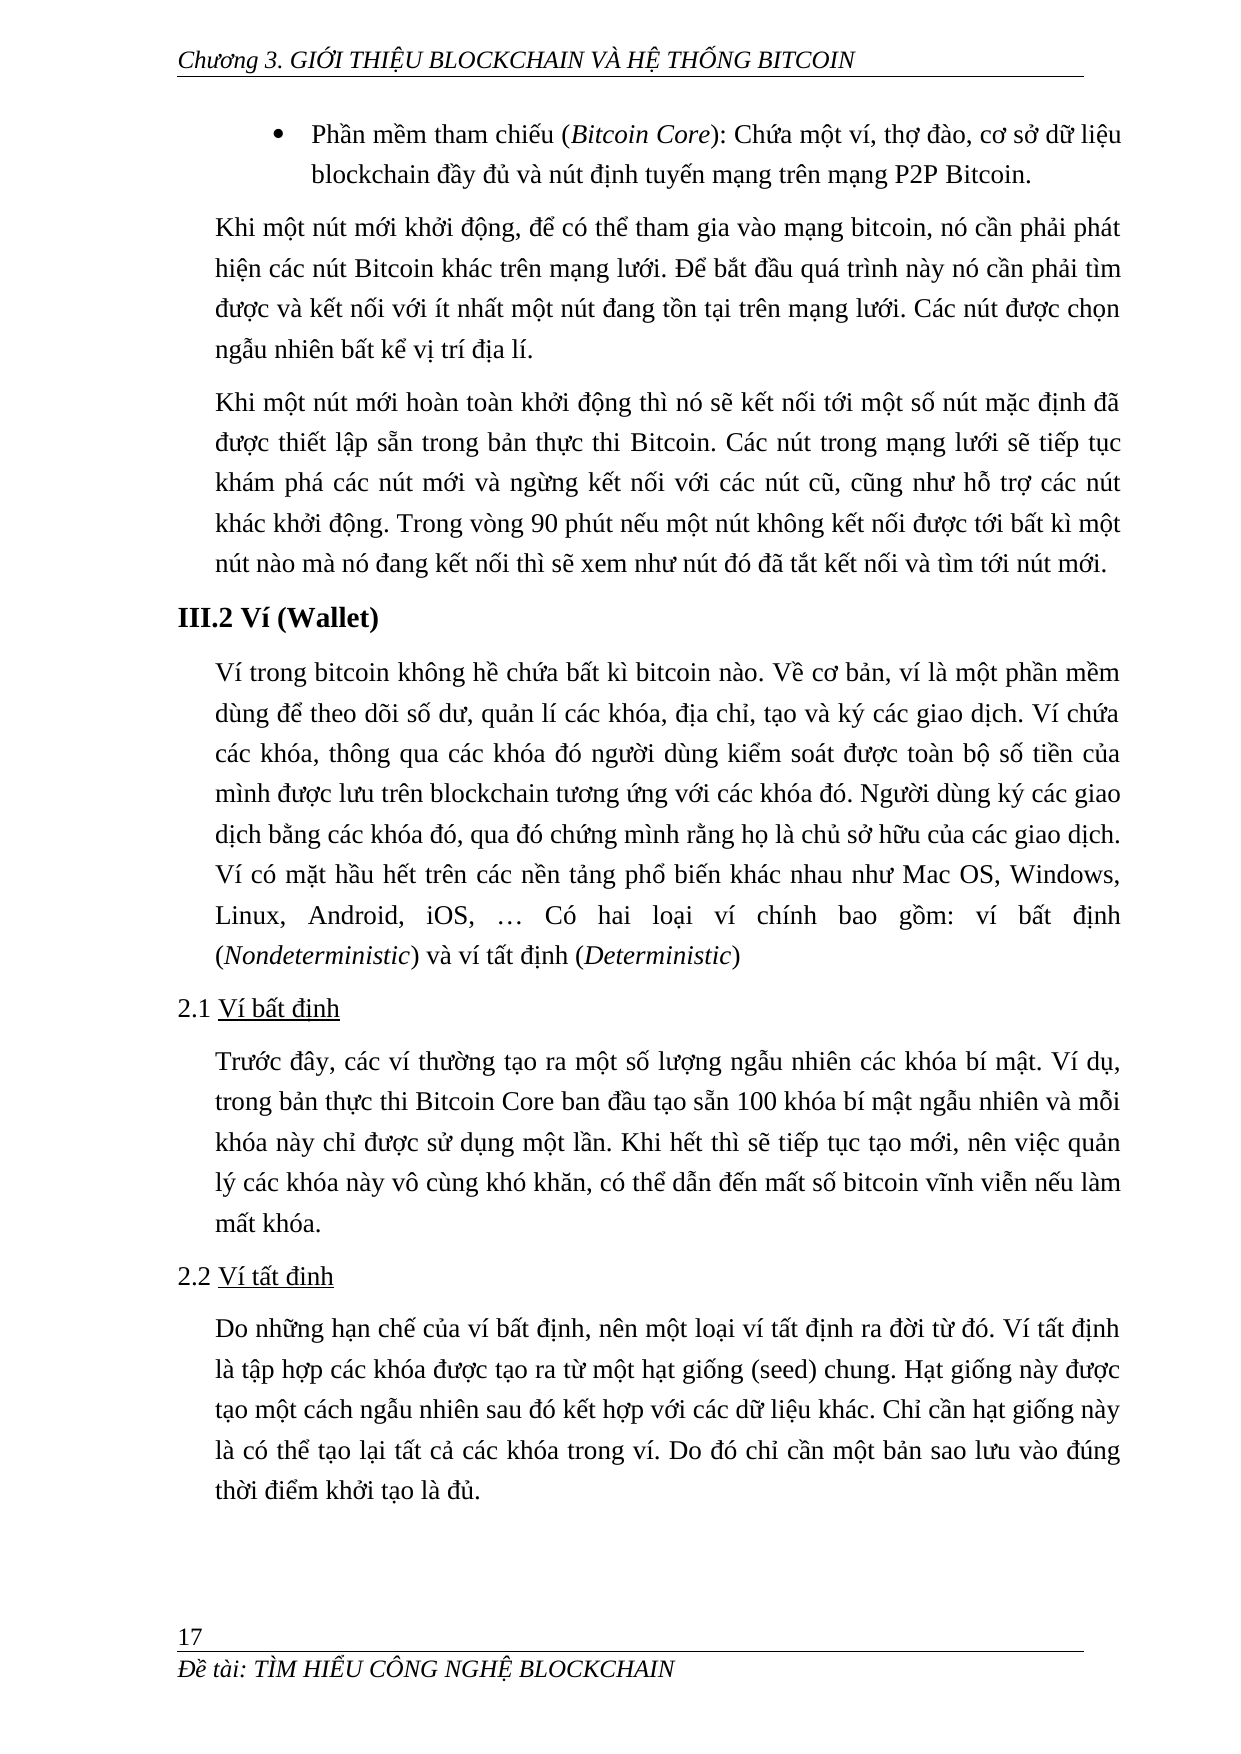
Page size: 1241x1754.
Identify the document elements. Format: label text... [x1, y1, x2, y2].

subtitle Ví bất định [177, 992, 1122, 1023]
text Ví trong bitcoin không hề chứa bất kì bitcoin nào. Về cơ bản, ví là một phần mềm dùng để theo dõi số dư, quản lí các khóa, địa chỉ, tạo và ký các giao dịch. Ví chứa các khóa, thông qua các khóa đó người dùng kiểm soát được toàn bộ số tiền của mình được lưu trên blockchain tương ứng với các khóa đó. Người dùng ký các giao dịch bằng các khóa đó, qua đó chứng mình rằng họ là chủ sở hữu của các giao dịch. Ví có mặt hầu hết trên các nền tảng phổ biến khác nhau như Mac OS, Windows, Linux, Android, iOS, … Có hai loại ví chính bao gồm: ví bất định (Nondeterministic) và ví tất định (Deterministic) [215, 656, 1122, 970]
text Khi một nút mới hoàn toàn khởi động thì nó sẽ kết nối tới một số nút mặc định đã được thiết lập sẵn trong bản thực thi Bitcoin. Các nút trong mạng lưới sẽ tiếp tục khám phá các nút mới và ngừng kết nối với các nút cũ, cũng như hỗ trợ các nút khác khởi động. Trong vòng 90 phút nếu một nút không kết nối được tới bất kì một nút nào mà nó đang kết nối thì sẽ xem như nút đó đã tắt kết nối và tìm tới nút mới. [215, 386, 1122, 578]
list Phần mềm tham chiếu (Bitcoin Core): Chứa một ví, thợ đào, cơ sở dữ liệu blockchain đầy đủ và nút định tuyến mạng trên mạng P2P Bitcoin. [274, 118, 1122, 190]
subtitle Ví tất đinh [177, 1260, 1122, 1291]
subtitle Ví (Wallet) [177, 600, 1122, 634]
text Do những hạn chế của ví bất định, nên một loại ví tất định ra đời từ đó. Ví tất định là tập hợp các khóa được tạo ra từ một hạt giống (seed) chung. Hạt giống này được tạo một cách ngẫu nhiên sau đó kết hợp với các dữ liệu khác. Chỉ cần hạt giống này là có thể tạo lại tất cả các khóa trong ví. Do đó chỉ cần một bản sao lưu vào đúng thời điểm khởi tạo là đủ. [215, 1313, 1122, 1505]
text Trước đây, các ví thường tạo ra một số lượng ngẫu nhiên các khóa bí mật. Ví dụ, trong bản thực thi Bitcoin Core ban đầu tạo sẵn 100 khóa bí mật ngẫu nhiên và mỗi khóa này chỉ được sử dụng một lần. Khi hết thì sẽ tiếp tục tạo mới, nên việc quản lý các khóa này vô cùng khó khăn, có thể dẫn đến mất số bitcoin vĩnh viễn nếu làm mất khóa. [215, 1045, 1122, 1238]
text Khi một nút mới khởi động, để có thể tham gia vào mạng bitcoin, nó cần phải phát hiện các nút Bitcoin khác trên mạng lưới. Để bắt đầu quá trình này nó cần phải tìm được và kết nối với ít nhất một nút đang tồn tại trên mạng lưới. Các nút được chọn ngẫu nhiên bất kể vị trí địa lí. [215, 212, 1122, 364]
